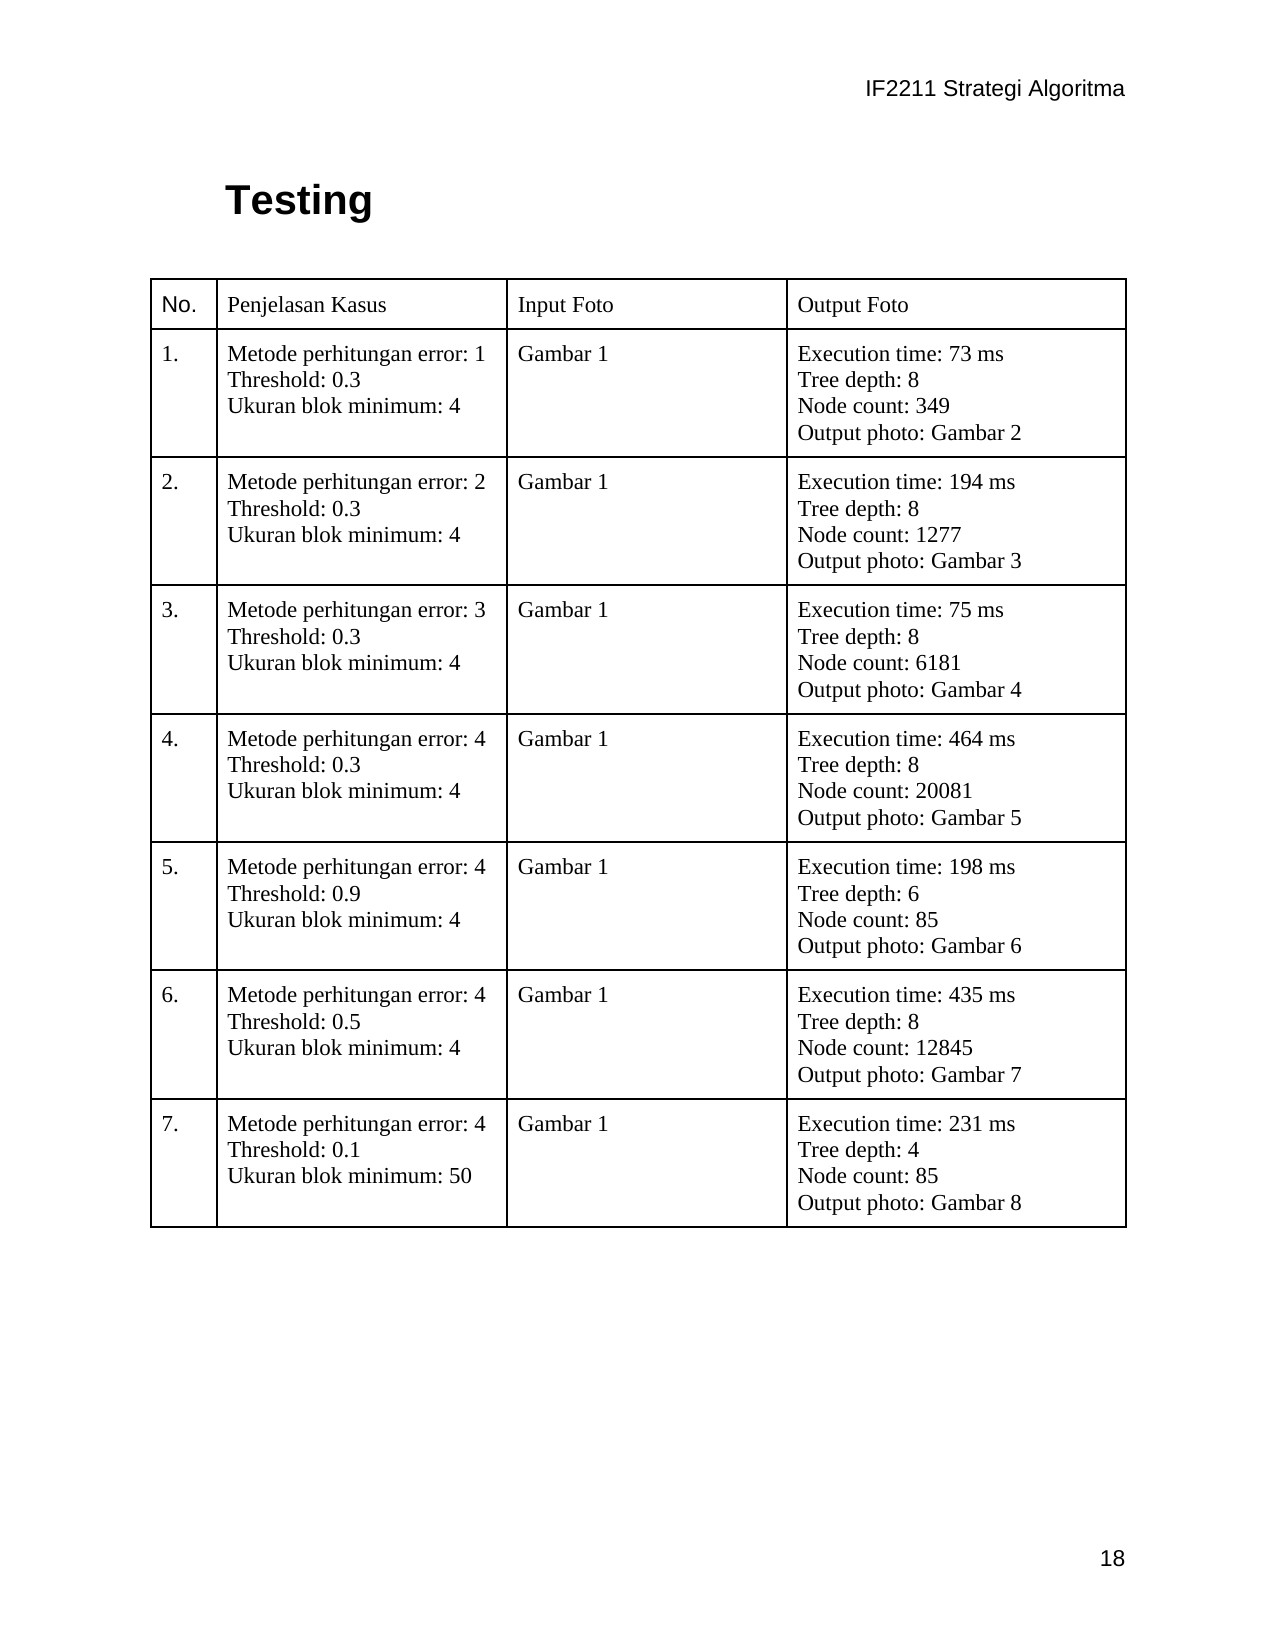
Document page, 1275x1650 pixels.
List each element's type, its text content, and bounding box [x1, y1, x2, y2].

subtitle Testing [150, 175, 1125, 223]
